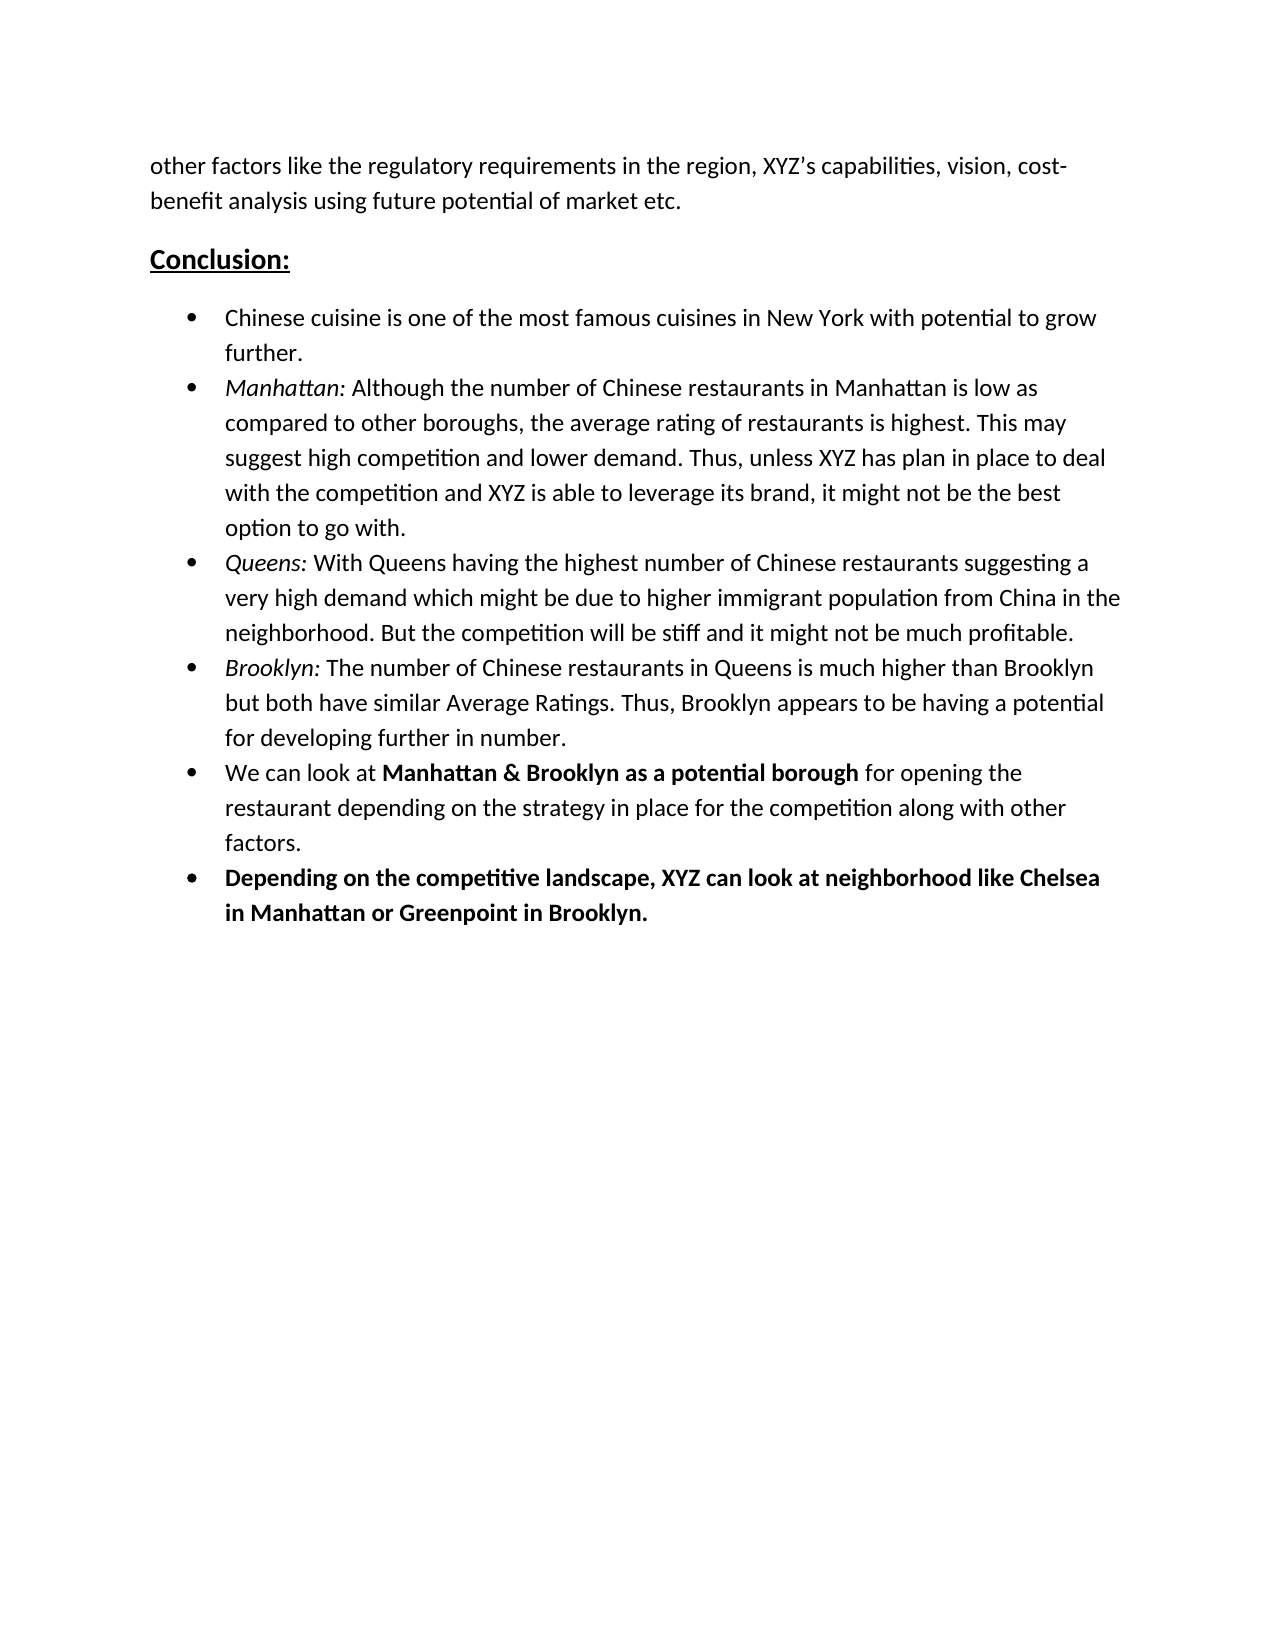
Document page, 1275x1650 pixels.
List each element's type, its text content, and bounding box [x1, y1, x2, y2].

text Conclusion: [150, 241, 1125, 276]
list Depending on the competitive landscape, XYZ can look at neighborhood like Chelsea in Manhattan or Greenpoint in Brooklyn. [187, 863, 1125, 928]
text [150, 150, 1125, 216]
list Brooklyn: The number of Chinese restaurants in Queens is much higher than Brooklyn but both have similar Average Ratings. Thus, Brooklyn appears to be having a potential for developing further in number. [187, 653, 1125, 753]
list Queens: With Queens having the highest number of Chinese restaurants suggesting a very high demand which might be due to higher immigrant population from China in the neighborhood. But the competition will be stiff and it might not be much profitable. [187, 548, 1125, 648]
list Chinese cuisine is one of the most famous cuisines in New York with potential to grow further. [187, 303, 1125, 368]
list We can look at Manhattan & Brooklyn as a potential borough for opening the restaurant depending on the strategy in place for the competition along with other factors. [187, 758, 1125, 858]
list Manhattan: Although the number of Chinese restaurants in Manhattan is low as compared to other boroughs, the average rating of restaurants is highest. This may suggest high competition and lower demand. Thus, unless XYZ has plan in place to deal with the competition and XYZ is able to leverage its brand, it might not be the best option to go with. [187, 373, 1125, 543]
